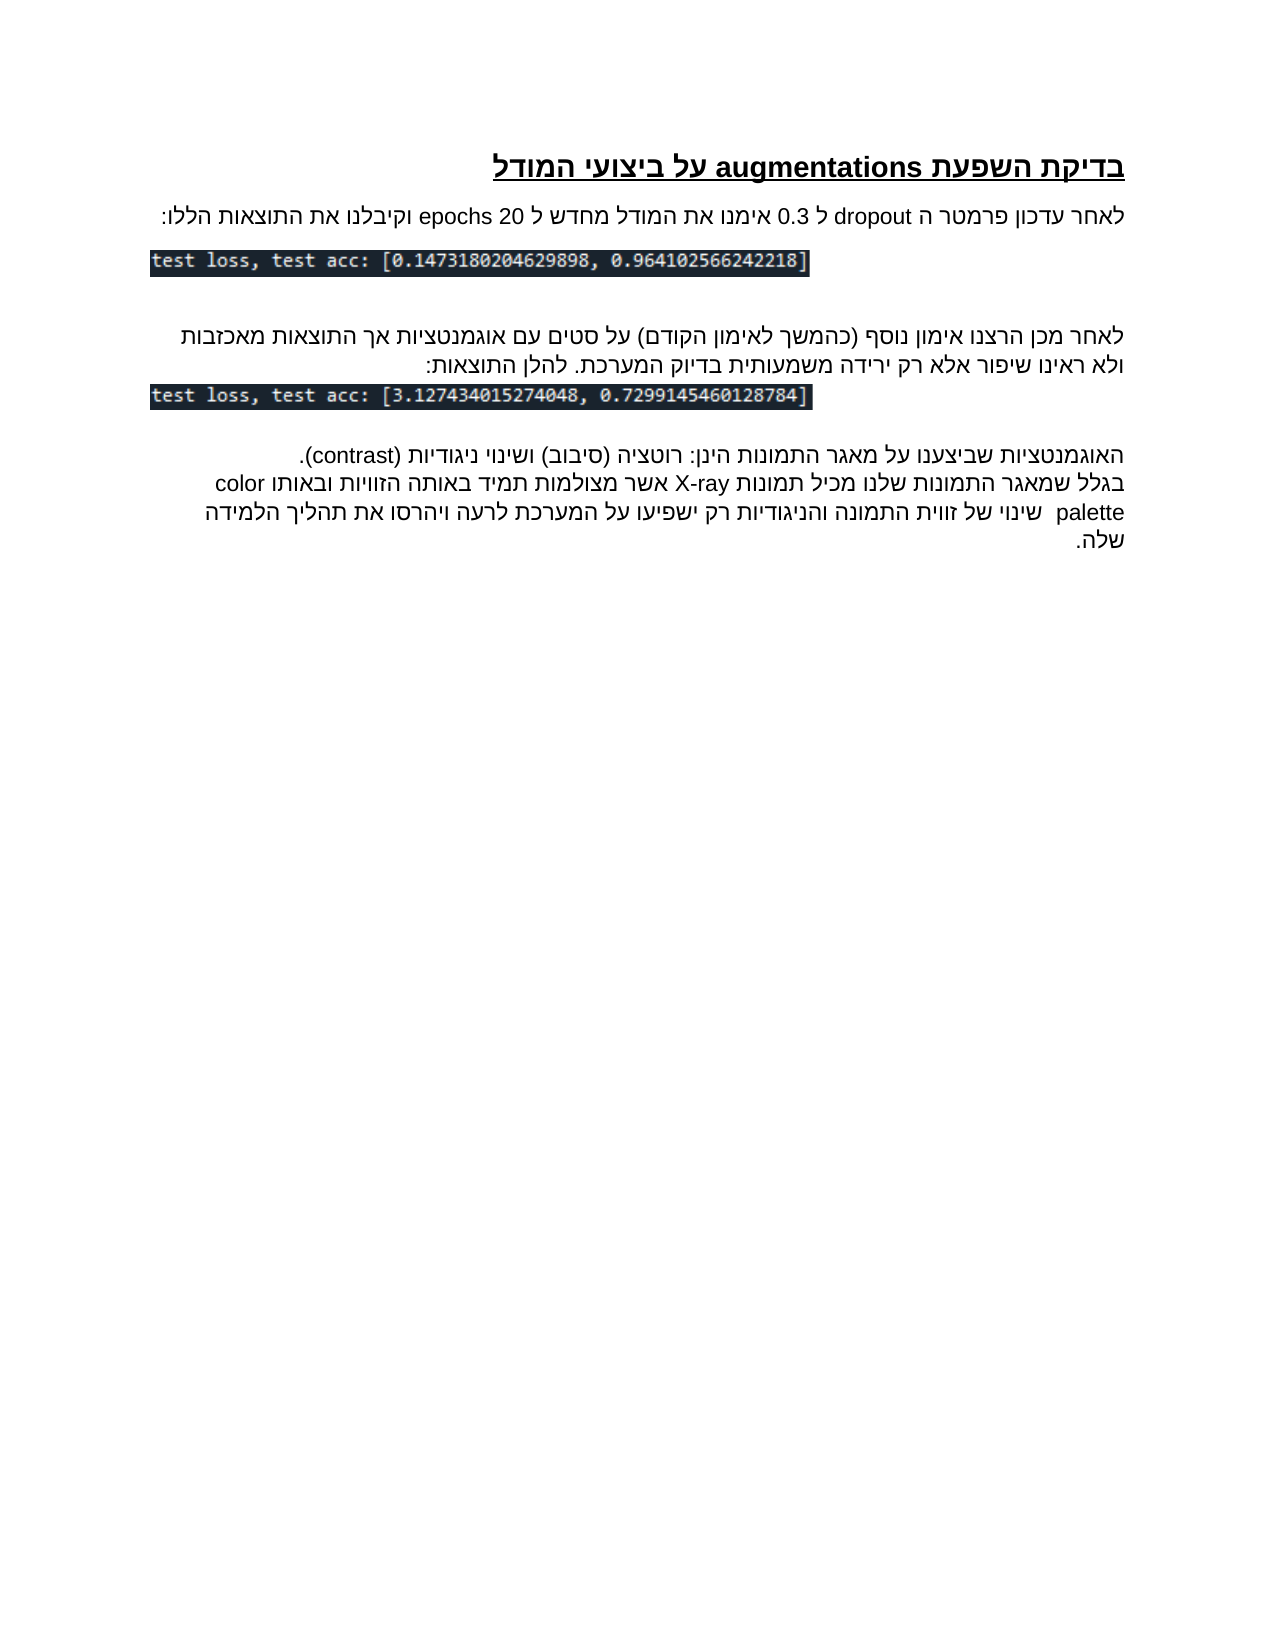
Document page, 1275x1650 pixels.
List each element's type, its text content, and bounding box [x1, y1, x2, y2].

picture [150, 384, 813, 410]
picture [150, 250, 810, 277]
text לאחר מכן הרצנו אימון נוסף (כהמשך לאימון הקודם) על סטים עם אוגמנטציות אך התוצאות מאכזבות ולא ראינו שיפור אלא רק ירידה משמעותית בדיוק המערכת. להלן התוצאות: [150, 323, 1125, 378]
text לאחר עדכון פרמטר ה dropout ל 0.3 אימנו את המודל מחדש ל 20 epochs וקיבלנו את התוצאות הללו: [150, 203, 1125, 229]
text בדיקת השפעת augmentations על ביצועי המודל [150, 150, 1125, 183]
text האוגמנטציות שביצענו על מאגר התמונות הינן: רוטציה (סיבוב) ושינוי ניגודיות (contrast). בגלל שמאגר התמונות שלנו מכיל תמונות X-ray אשר מצולמות תמיד באותה הזוויות ובאותו color palette שינוי של זווית התמונה והניגודיות רק ישפיעו על המערכת לרעה ויהרסו את תהליך הלמידה שלה. [150, 442, 1125, 554]
